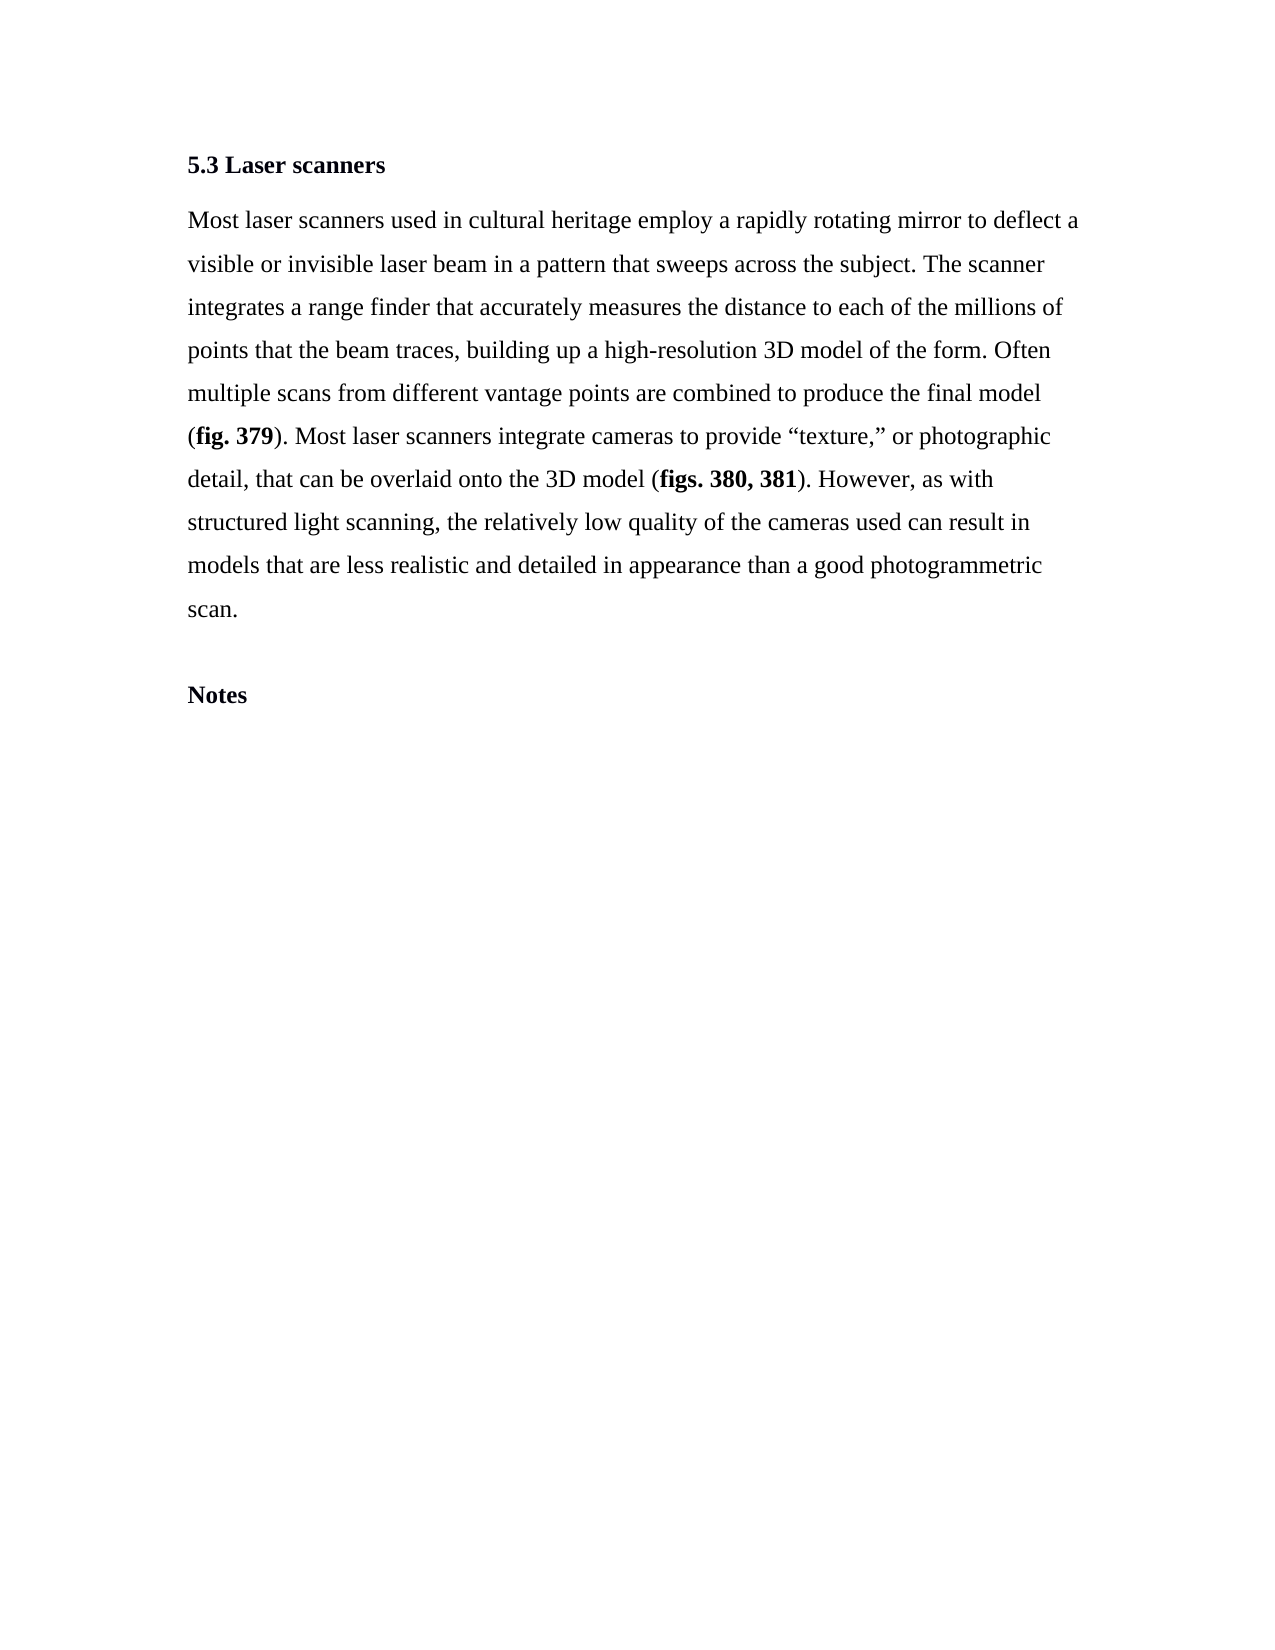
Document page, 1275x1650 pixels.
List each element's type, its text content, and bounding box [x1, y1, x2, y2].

subtitle 5.3 Laser scanners [187, 150, 1087, 179]
subtitle Notes [187, 680, 1087, 709]
text Most laser scanners used in cultural heritage employ a rapidly rotating mirror to deflect a visible or invisible laser beam in a pattern that sweeps across the subject. The scanner integrates a range finder that accurately measures the distance to each of the millions of points that the beam traces, building up a high-resolution 3D model of the form. Often multiple scans from different vantage points are combined to produce the final model (fig. 379). Most laser scanners integrate cameras to provide “texture,” or photographic detail, that can be overlaid onto the 3D model (figs. 380, 381). However, as with structured light scanning, the relatively low quality of the cameras used can result in models that are less realistic and detailed in appearance than a good photogrammetric scan. [187, 206, 1087, 622]
